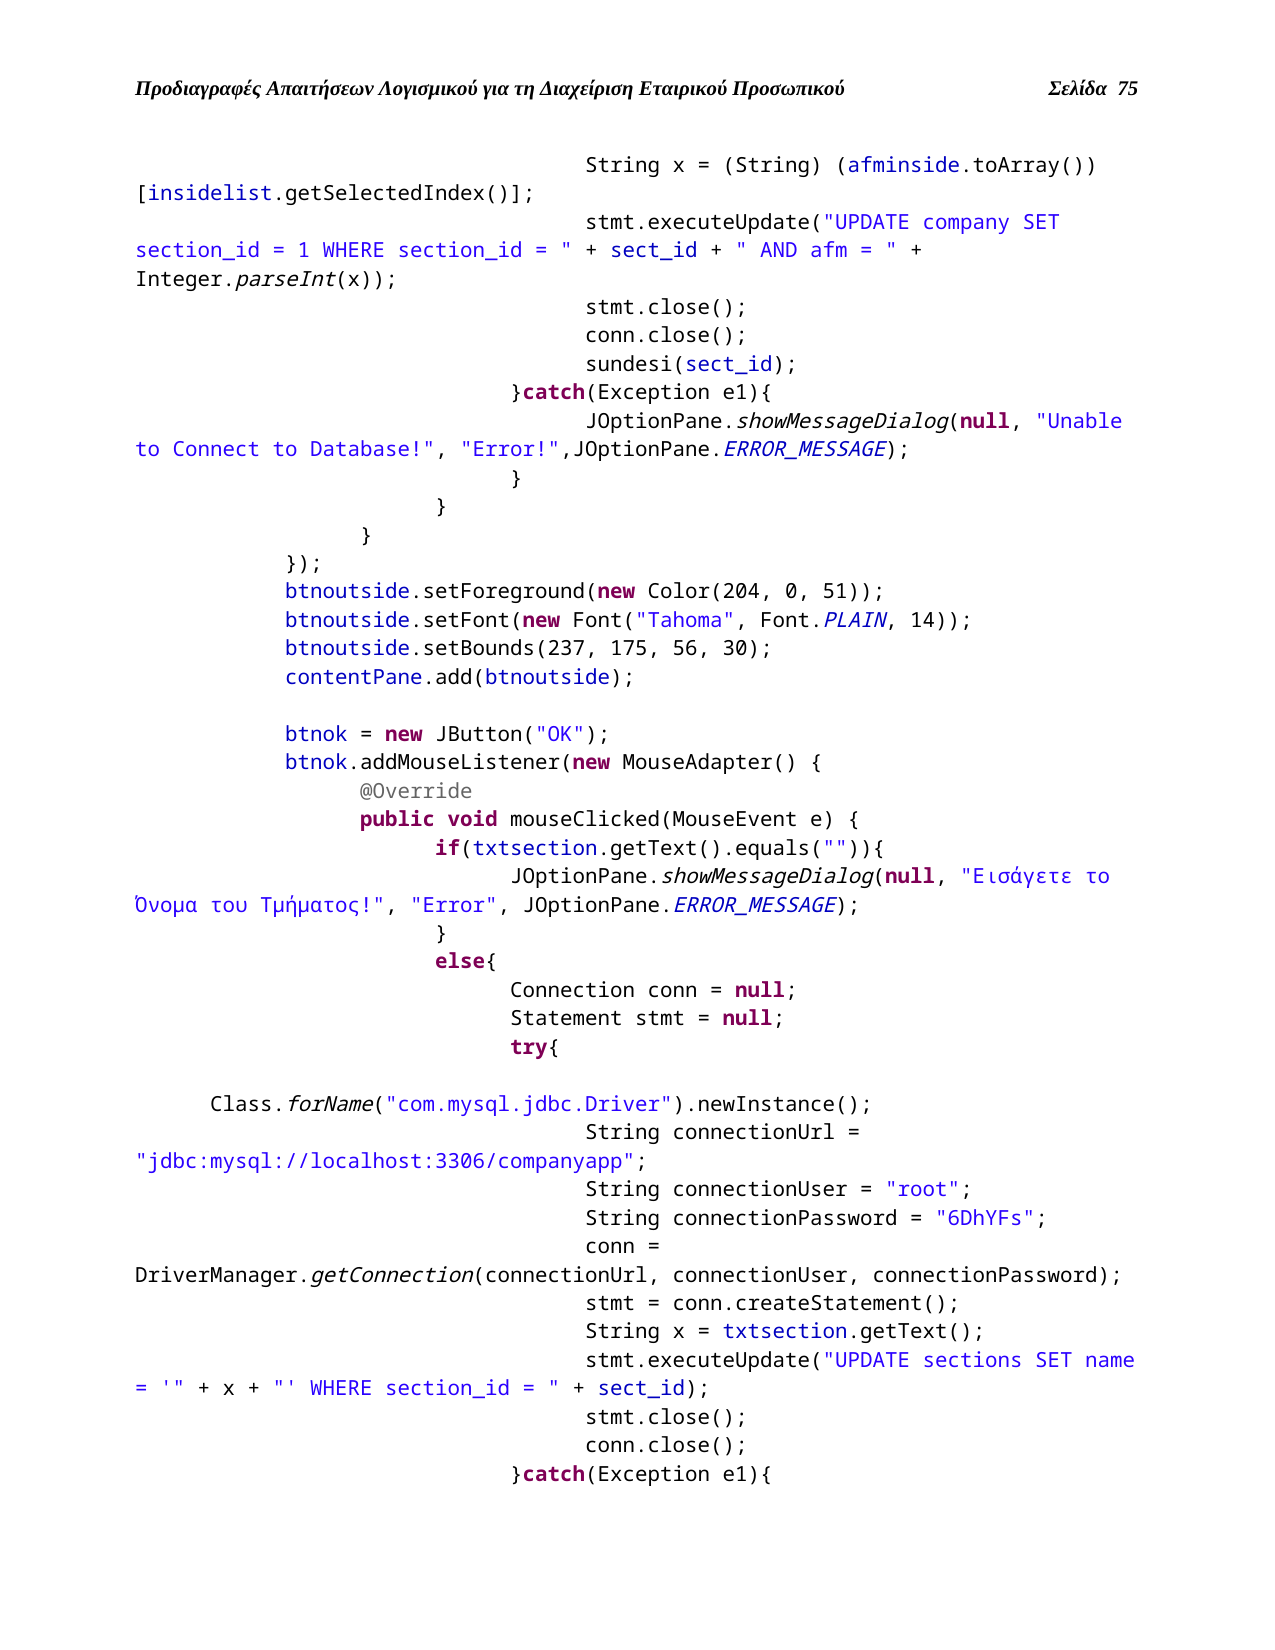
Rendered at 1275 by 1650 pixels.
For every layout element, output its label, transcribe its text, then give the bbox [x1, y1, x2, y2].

text } [135, 918, 1137, 947]
text JOptionPane.showMessageDialog(null, "Εισάγετε το Όνομα του Τμήματος!", "Error", JOptionPane.ERROR_MESSAGE); [135, 861, 1137, 918]
text btnok.addMouseListener(new MouseAdapter() { [135, 747, 1137, 776]
text } [135, 520, 1137, 548]
text conn.close(); [135, 321, 1137, 349]
text stmt.executeUpdate("UPDATE company SET section_id = 1 WHERE section_id = " + sect_id + " AND afm = " + Integer.parseInt(x)); [135, 207, 1137, 292]
text String connectionUser = "root"; [135, 1174, 1137, 1203]
text btnoutside.setFont(new Font("Tahoma", Font.PLAIN, 14)); [135, 605, 1137, 633]
text else{ [135, 947, 1137, 975]
text String connectionPassword = "6DhYFs"; [135, 1203, 1137, 1231]
text btnoutside.setForeground(new Color(204, 0, 51)); [135, 577, 1137, 605]
text sundesi(sect_id); [135, 349, 1137, 377]
text conn = DriverManager.getConnection(connectionUrl, connectionUser, connectionPassword); [135, 1231, 1137, 1288]
text String x = txtsection.getText(); [135, 1317, 1137, 1345]
text Class.forName("com.mysql.jdbc.Driver").newInstance(); [135, 1060, 1137, 1117]
text String x = (String) (afminside.toArray())[insidelist.getSelectedIndex()]; [135, 150, 1137, 207]
text stmt = conn.createStatement(); [135, 1288, 1137, 1317]
text }); [135, 548, 1137, 577]
text }catch(Exception e1){ [135, 377, 1137, 406]
text String connectionUrl = "jdbc:mysql://localhost:3306/companyapp"; [135, 1117, 1137, 1174]
text } [135, 463, 1137, 491]
text btnoutside.setBounds(237, 175, 56, 30); [135, 633, 1137, 662]
text stmt.close(); [135, 1402, 1137, 1430]
text contentPane.add(btnoutside); [135, 662, 1137, 690]
text JOptionPane.showMessageDialog(null, "Unable to Connect to Database!", "Error!",JOptionPane.ERROR_MESSAGE); [135, 406, 1137, 463]
text stmt.executeUpdate("UPDATE sections SET name = '" + x + "' WHERE section_id = " + sect_id); [135, 1345, 1137, 1402]
text if(txtsection.getText().equals("")){ [135, 833, 1137, 861]
text public void mouseClicked(MouseEvent e) { [135, 804, 1137, 833]
text Connection conn = null; [135, 975, 1137, 1003]
text @Override [135, 776, 1137, 804]
text }catch(Exception e1){ [135, 1459, 1137, 1487]
text try{ [135, 1032, 1137, 1060]
text } [135, 491, 1137, 520]
text conn.close(); [135, 1430, 1137, 1459]
text stmt.close(); [135, 292, 1137, 321]
text Statement stmt = null; [135, 1003, 1137, 1032]
text btnok = new JButton("OK"); [135, 719, 1137, 747]
